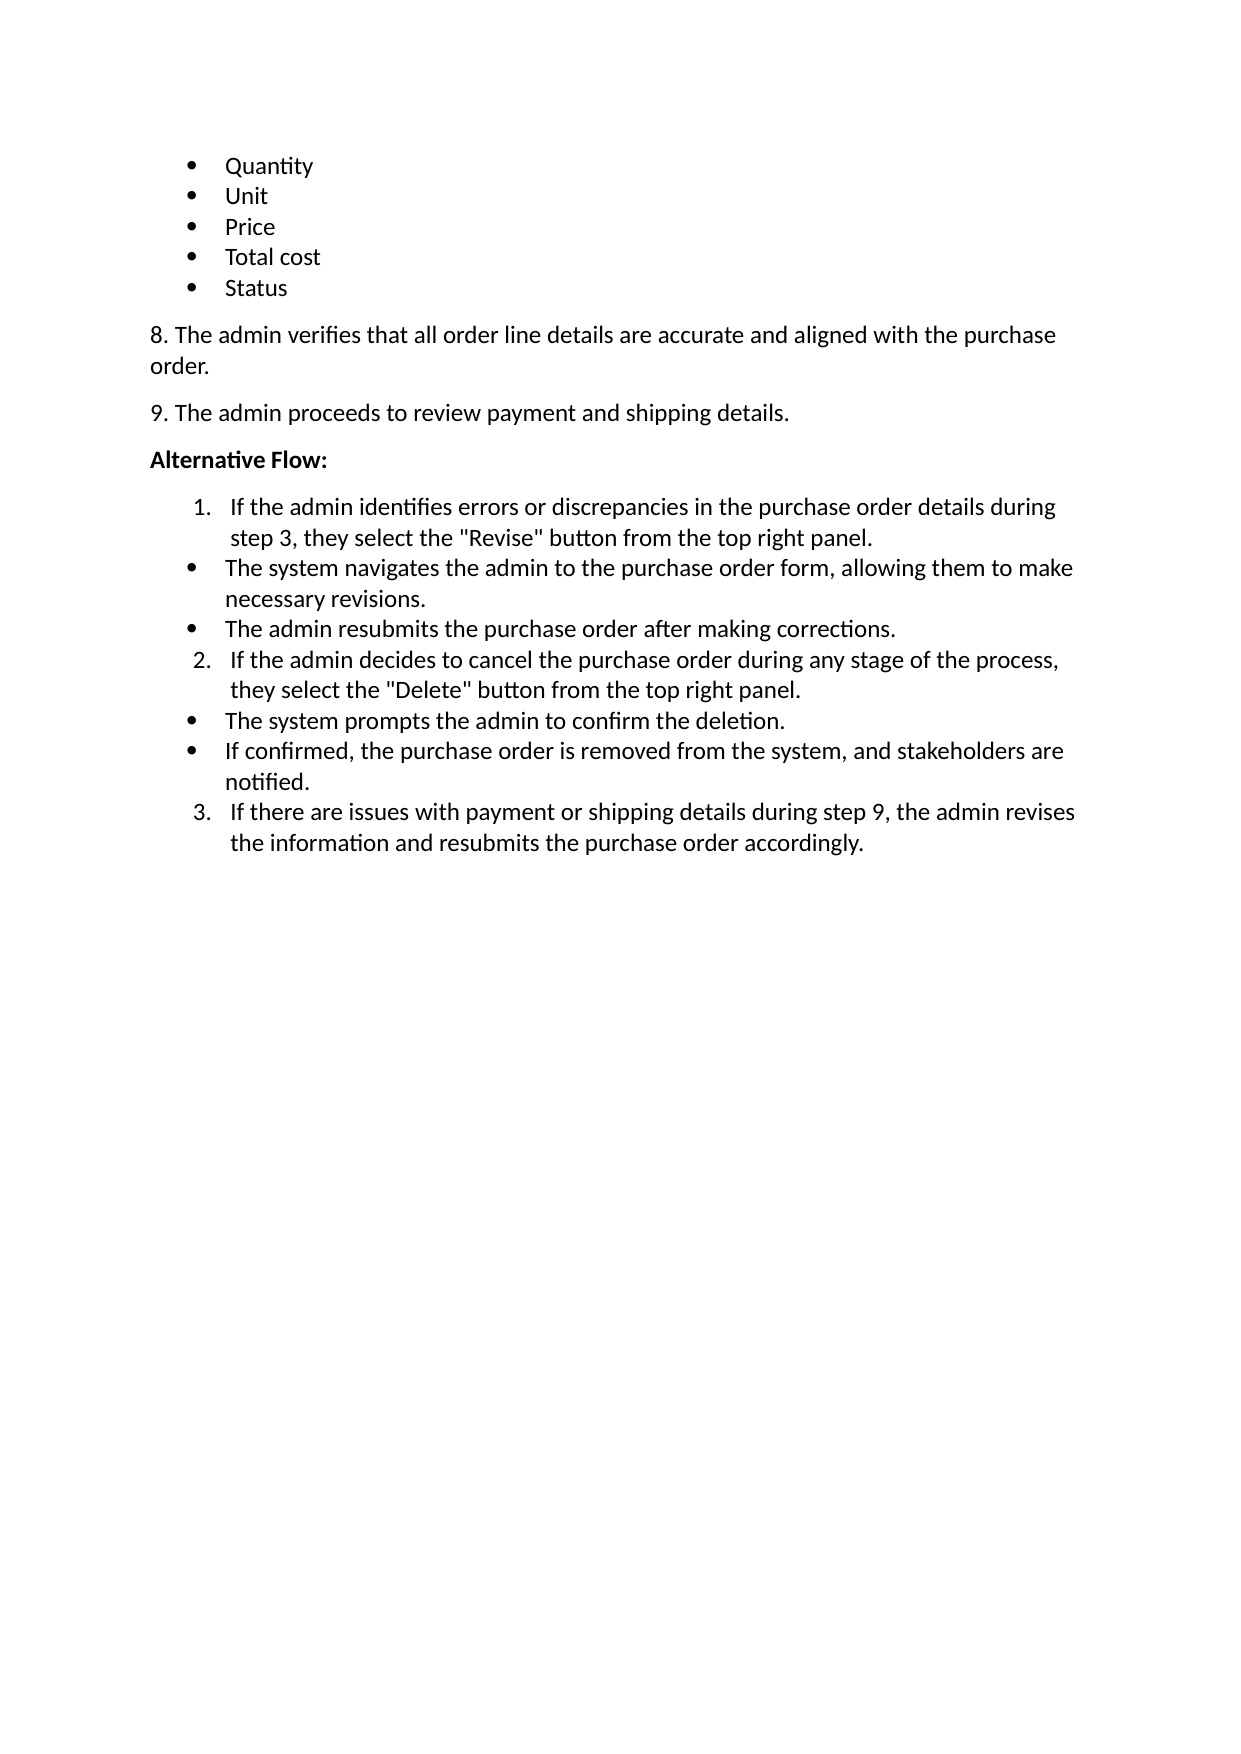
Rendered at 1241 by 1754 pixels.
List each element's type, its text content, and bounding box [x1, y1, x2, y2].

list Price [187, 211, 1090, 242]
list Status [187, 272, 1090, 303]
list The admin resubmits the purchase order after making corrections. [187, 613, 1090, 644]
text 9. The admin proceeds to review payment and shipping details. [150, 397, 1090, 427]
list The system prompts the admin to confirm the deletion. [187, 705, 1090, 736]
text 8. The admin verifies that all order line details are accurate and aligned with the purchase order. [150, 319, 1090, 380]
text Alternative Flow: [150, 444, 1090, 475]
list If there are issues with payment or shipping details during step 9, the admin revises the information and resubmits the purchase order accordingly. [193, 797, 1090, 858]
list Quantity [187, 150, 1090, 181]
list If confirmed, the purchase order is removed from the system, and stakeholders are notified. [187, 736, 1090, 797]
list If the admin identifies errors or discrepancies in the purchase order details during step 3, they select the "Revise" button from the top right panel. [193, 491, 1090, 552]
list Unit [187, 181, 1090, 211]
list Total cost [187, 242, 1090, 272]
list If the admin decides to cancel the purchase order during any stage of the process, they select the "Delete" button from the top right panel. [193, 644, 1090, 705]
list The system navigates the admin to the purchase order form, allowing them to make necessary revisions. [187, 552, 1090, 613]
